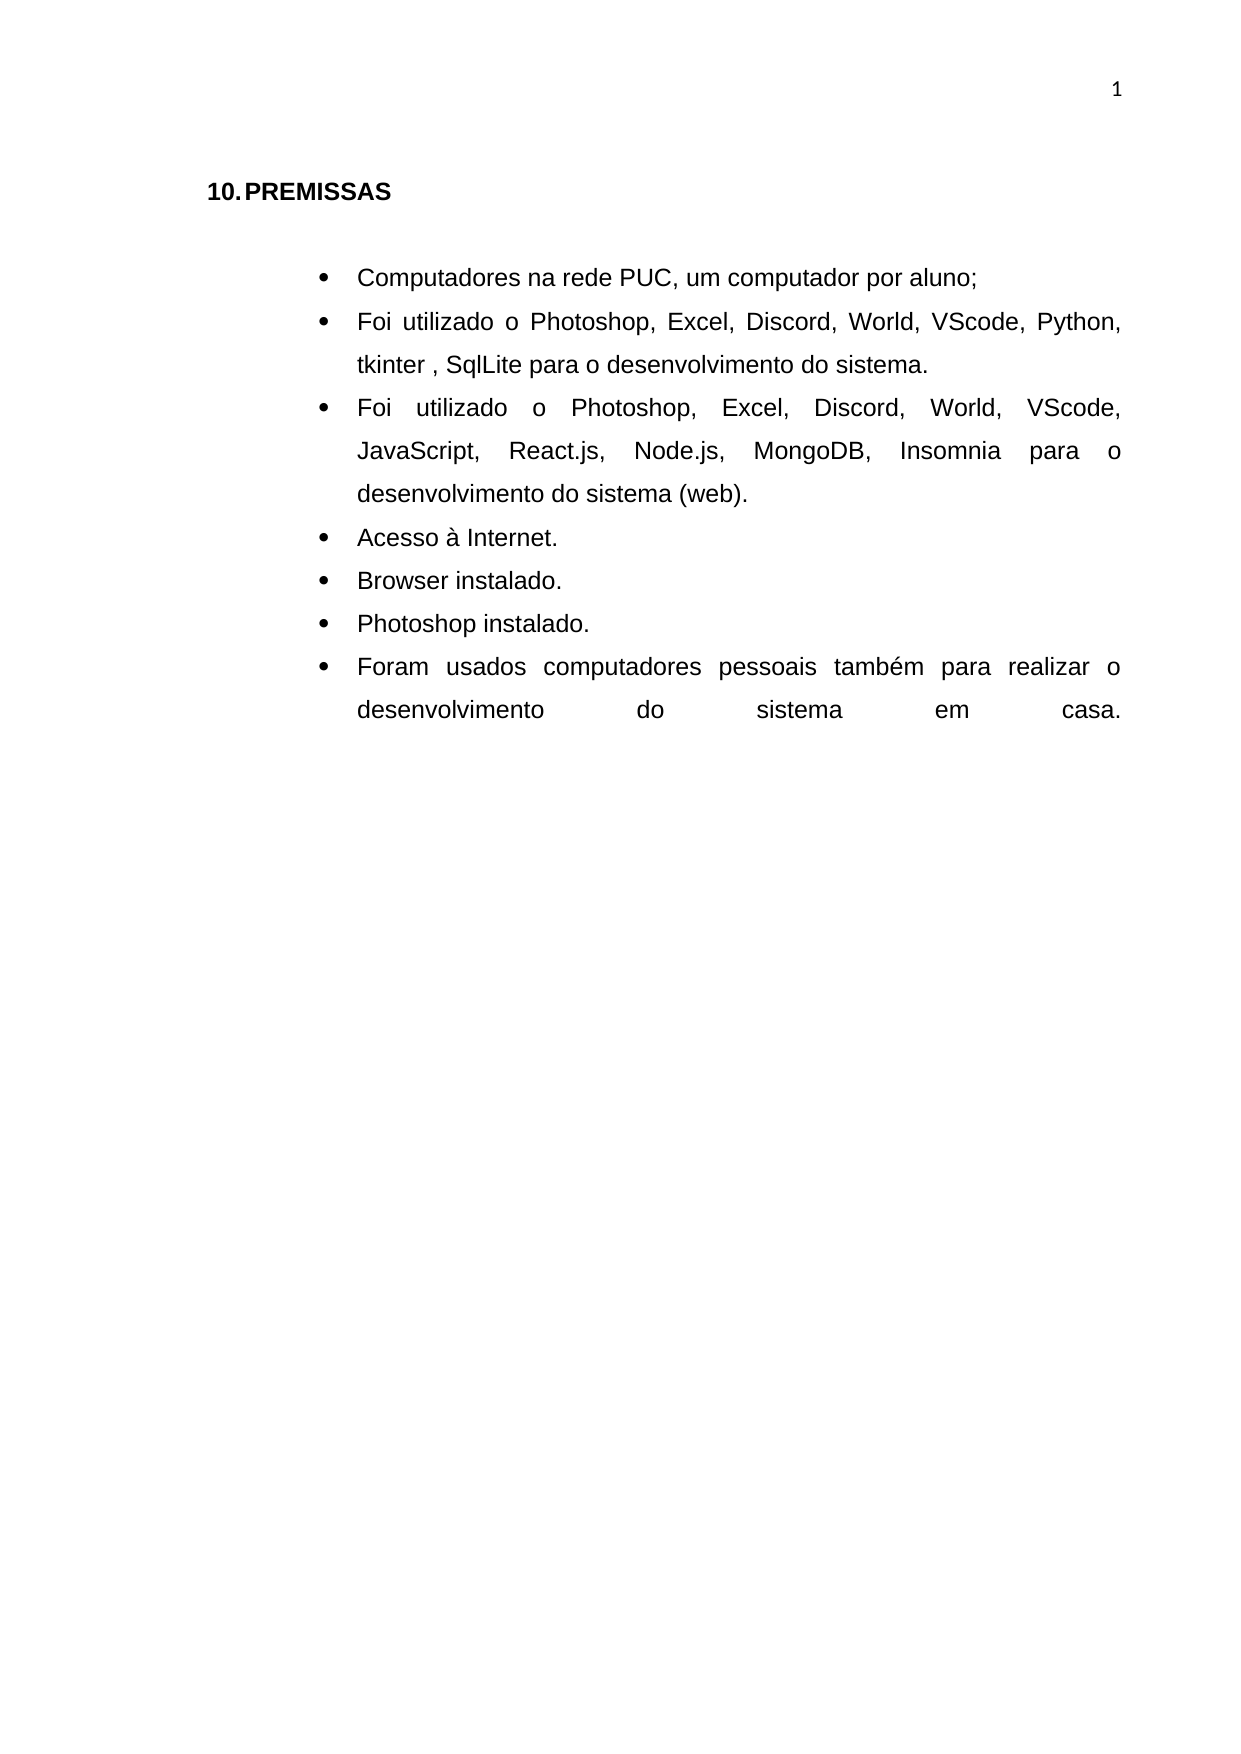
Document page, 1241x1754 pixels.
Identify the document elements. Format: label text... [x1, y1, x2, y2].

list Acesso à Internet. [319, 522, 1122, 551]
list Foi utilizado o Photoshop, Excel, Discord, World, VScode, Python, tkinter , SqlLite para o desenvolvimento do sistema. [319, 307, 1122, 379]
list Computadores na rede PUC, um computador por aluno; [319, 263, 1122, 292]
list Foram usados computadores pessoais também para realizar o desenvolvimento do sistema em casa. [319, 652, 1122, 766]
list Browser instalado. [319, 566, 1122, 594]
list Foi utilizado o Photoshop, Excel, Discord, World, VScode, JavaScript, React.js, Node.js, MongoDB, Insomnia para o desenvolvimento do sistema (web). [319, 393, 1122, 508]
subtitle PREMISSAS [207, 177, 1122, 206]
list Photoshop instalado. [319, 609, 1122, 638]
